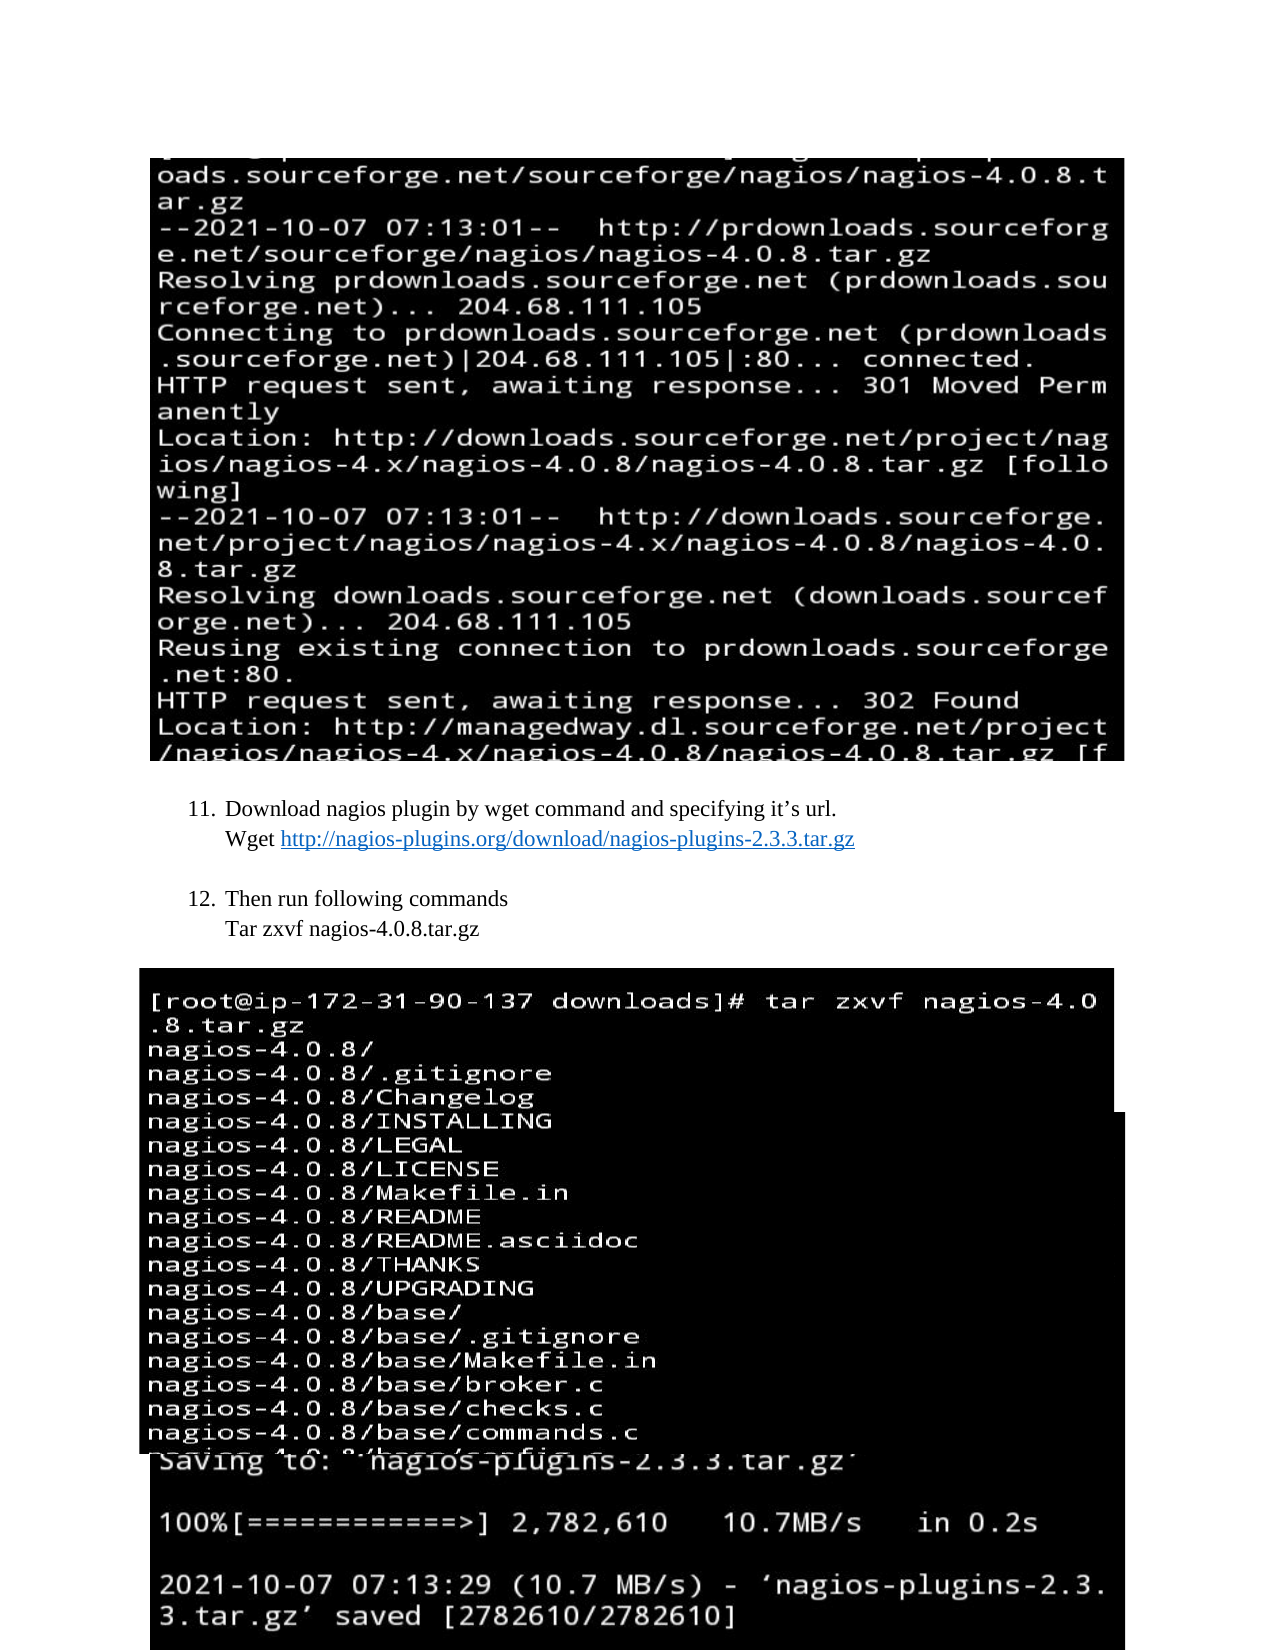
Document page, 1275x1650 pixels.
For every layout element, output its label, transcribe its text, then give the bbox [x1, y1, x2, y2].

picture [150, 158, 1125, 761]
list Tar zxvf nagios-4.0.8.tar.gz [225, 915, 1125, 942]
list Then run following commands [187, 885, 1125, 912]
list Wget http://nagios-plugins.org/download/nagios-plugins-2.3.3.tar.gz [225, 825, 1125, 851]
picture [139, 968, 1125, 1650]
list Download nagios plugin by wget command and specifying it’s url. [187, 794, 1125, 821]
